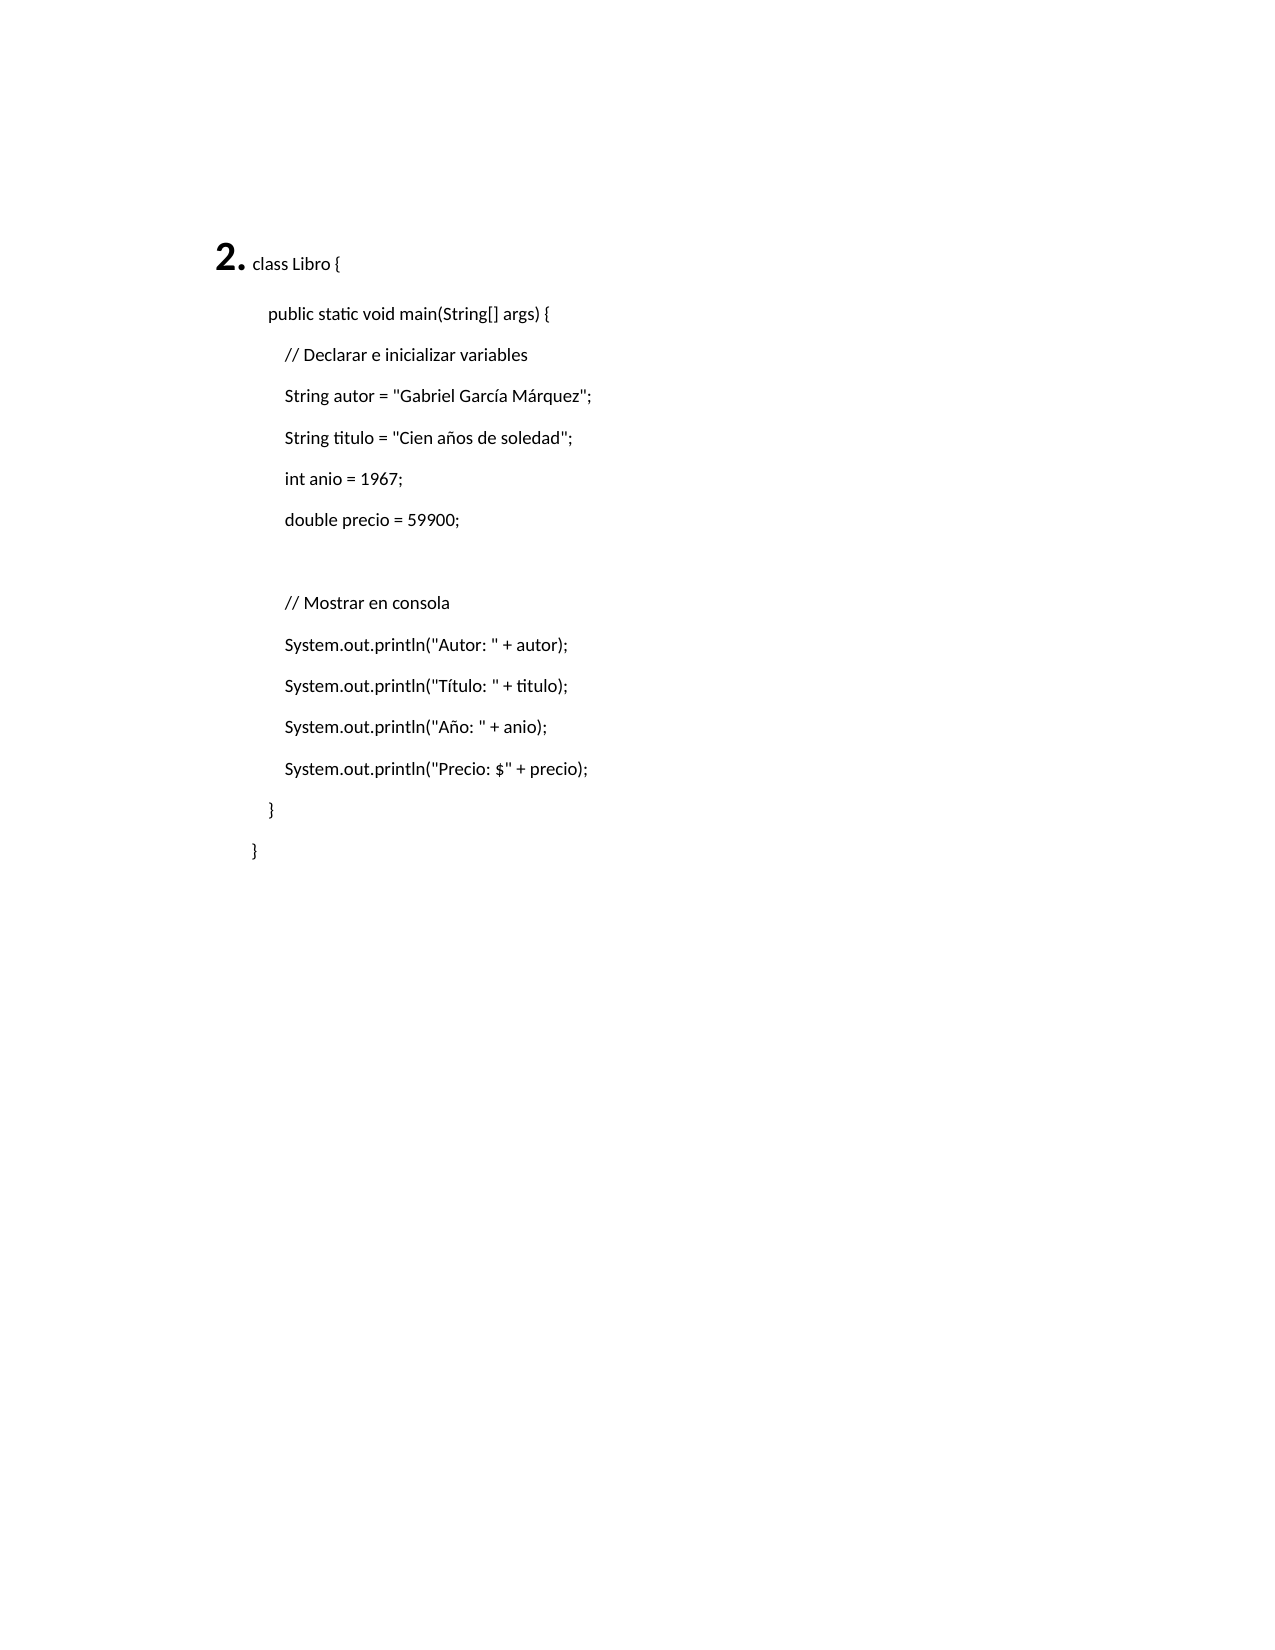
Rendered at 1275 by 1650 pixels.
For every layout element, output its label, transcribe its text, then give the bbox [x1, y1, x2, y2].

text System.out.println("Título: " + titulo); [177, 674, 1098, 697]
list class Libro { [215, 230, 1098, 281]
text // Declarar e inicializar variables [177, 343, 1098, 366]
text String titulo = "Cien años de soledad"; [177, 426, 1098, 449]
text } [177, 798, 1098, 821]
text } [177, 839, 1098, 862]
text // Mostrar en consola [177, 591, 1098, 614]
text int anio = 1967; [177, 467, 1098, 490]
text System.out.println("Autor: " + autor); [177, 633, 1098, 656]
text double precio = 59900; [177, 509, 1098, 532]
text public static void main(String[] args) { [177, 302, 1098, 325]
text System.out.println("Precio: $" + precio); [177, 757, 1098, 780]
text System.out.println("Año: " + anio); [177, 715, 1098, 738]
text String autor = "Gabriel García Márquez"; [177, 384, 1098, 407]
